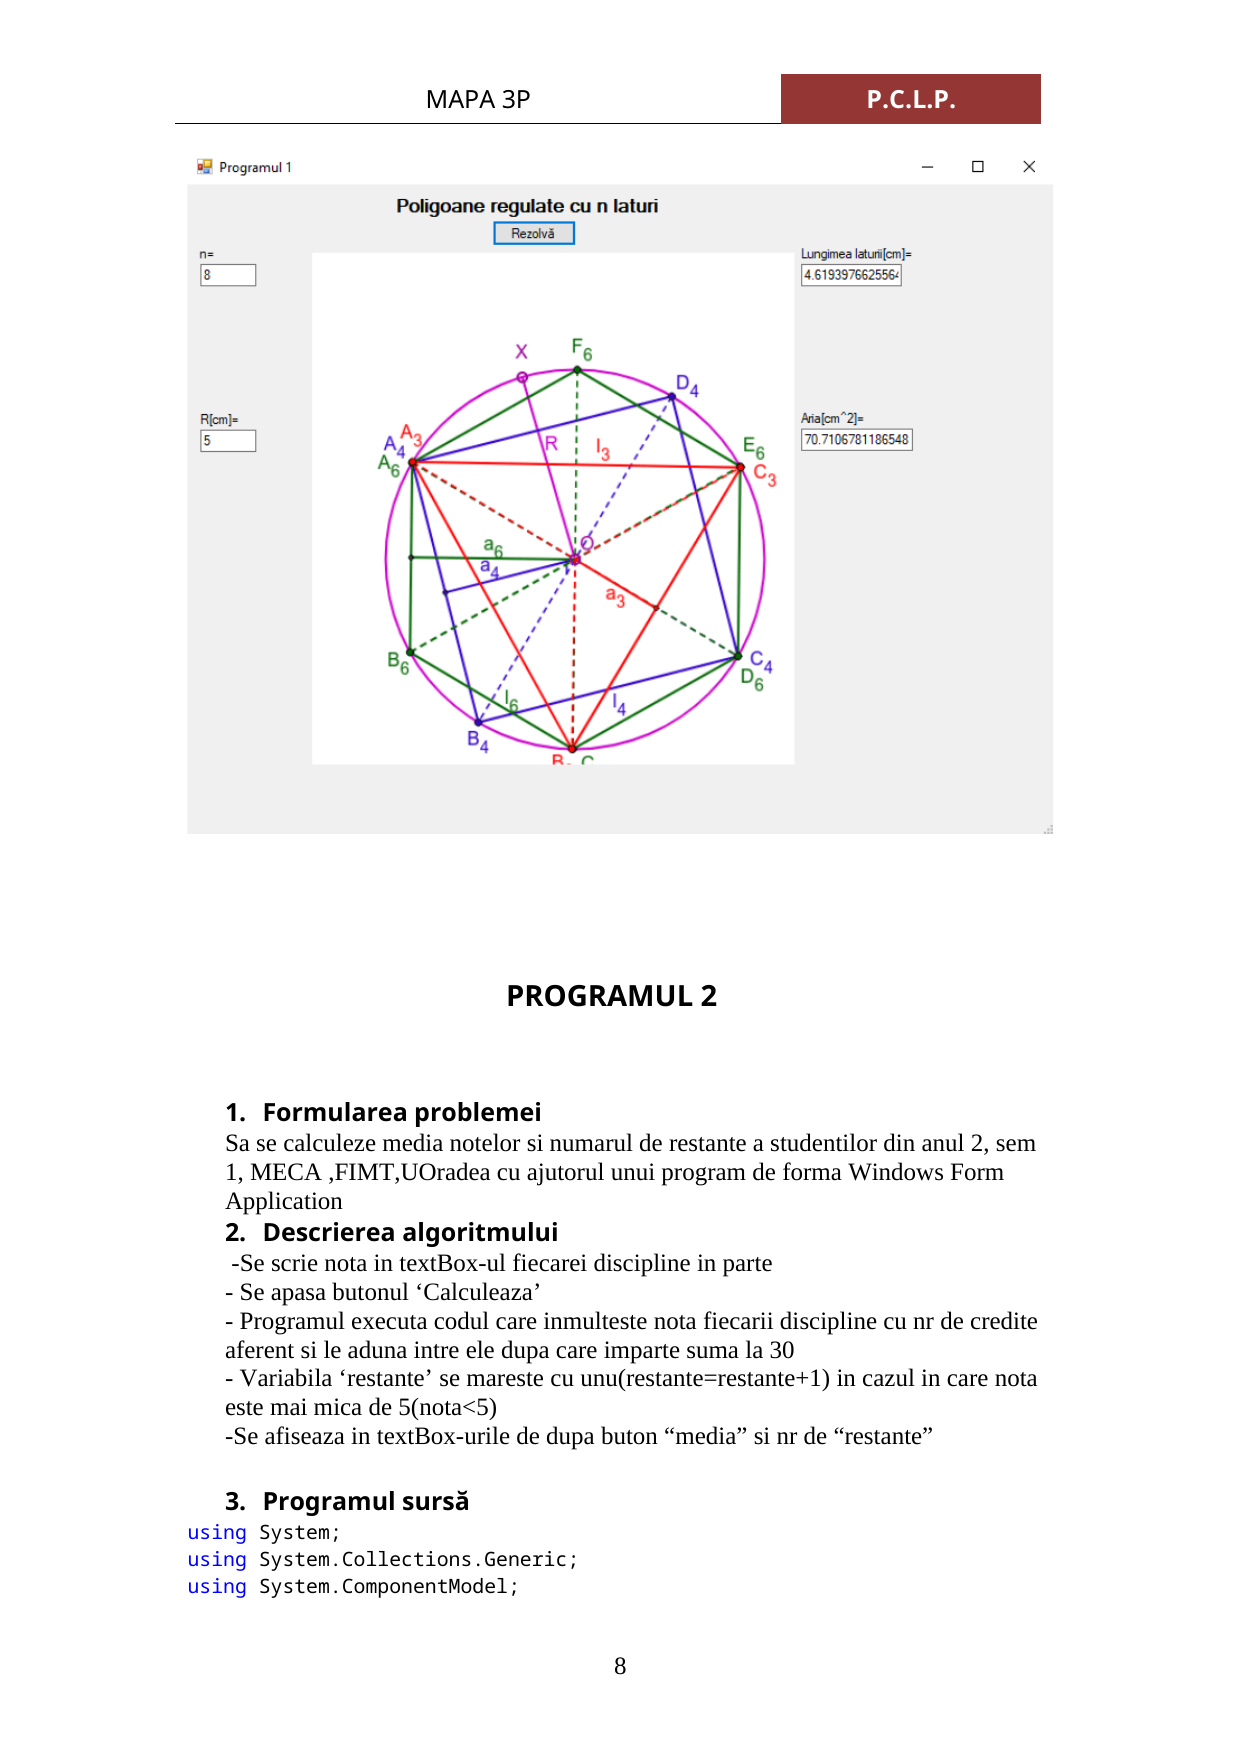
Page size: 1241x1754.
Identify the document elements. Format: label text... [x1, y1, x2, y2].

text - Se apasa butonul ‘Calculeaza’ [225, 1277, 1053, 1306]
text using System.Collections.Generic; [187, 1545, 1053, 1572]
list Descrierea algoritmului [225, 1214, 1053, 1248]
list Formularea problemei [225, 1094, 1053, 1128]
text using System; [187, 1518, 1053, 1545]
text Sa se calculeze media notelor si numarul de restante a studentilor din anul 2, sem 1, MECA ,FIMT,UOradea cu ajutorul unui program de forma Windows Form Application [225, 1128, 1053, 1214]
text PROGRAMUL 2 [187, 975, 1053, 1015]
text - Variabila ‘restante’ se mareste cu unu(restante=restante+1) in cazul in care nota este mai mica de 5(nota<5) [225, 1363, 1053, 1421]
picture [187, 152, 1054, 834]
text -Se scrie nota in textBox-ul fiecarei discipline in parte [225, 1248, 1053, 1277]
text using System.ComponentModel; [187, 1572, 1053, 1599]
text -Se afiseaza in textBox-urile de dupa buton “media” si nr de “restante” [225, 1421, 1053, 1450]
text - Programul executa codul care inmulteste nota fiecarii discipline cu nr de credite aferent si le aduna intre ele dupa care imparte suma la 30 [225, 1306, 1053, 1363]
list Programul sursă [225, 1484, 1053, 1518]
